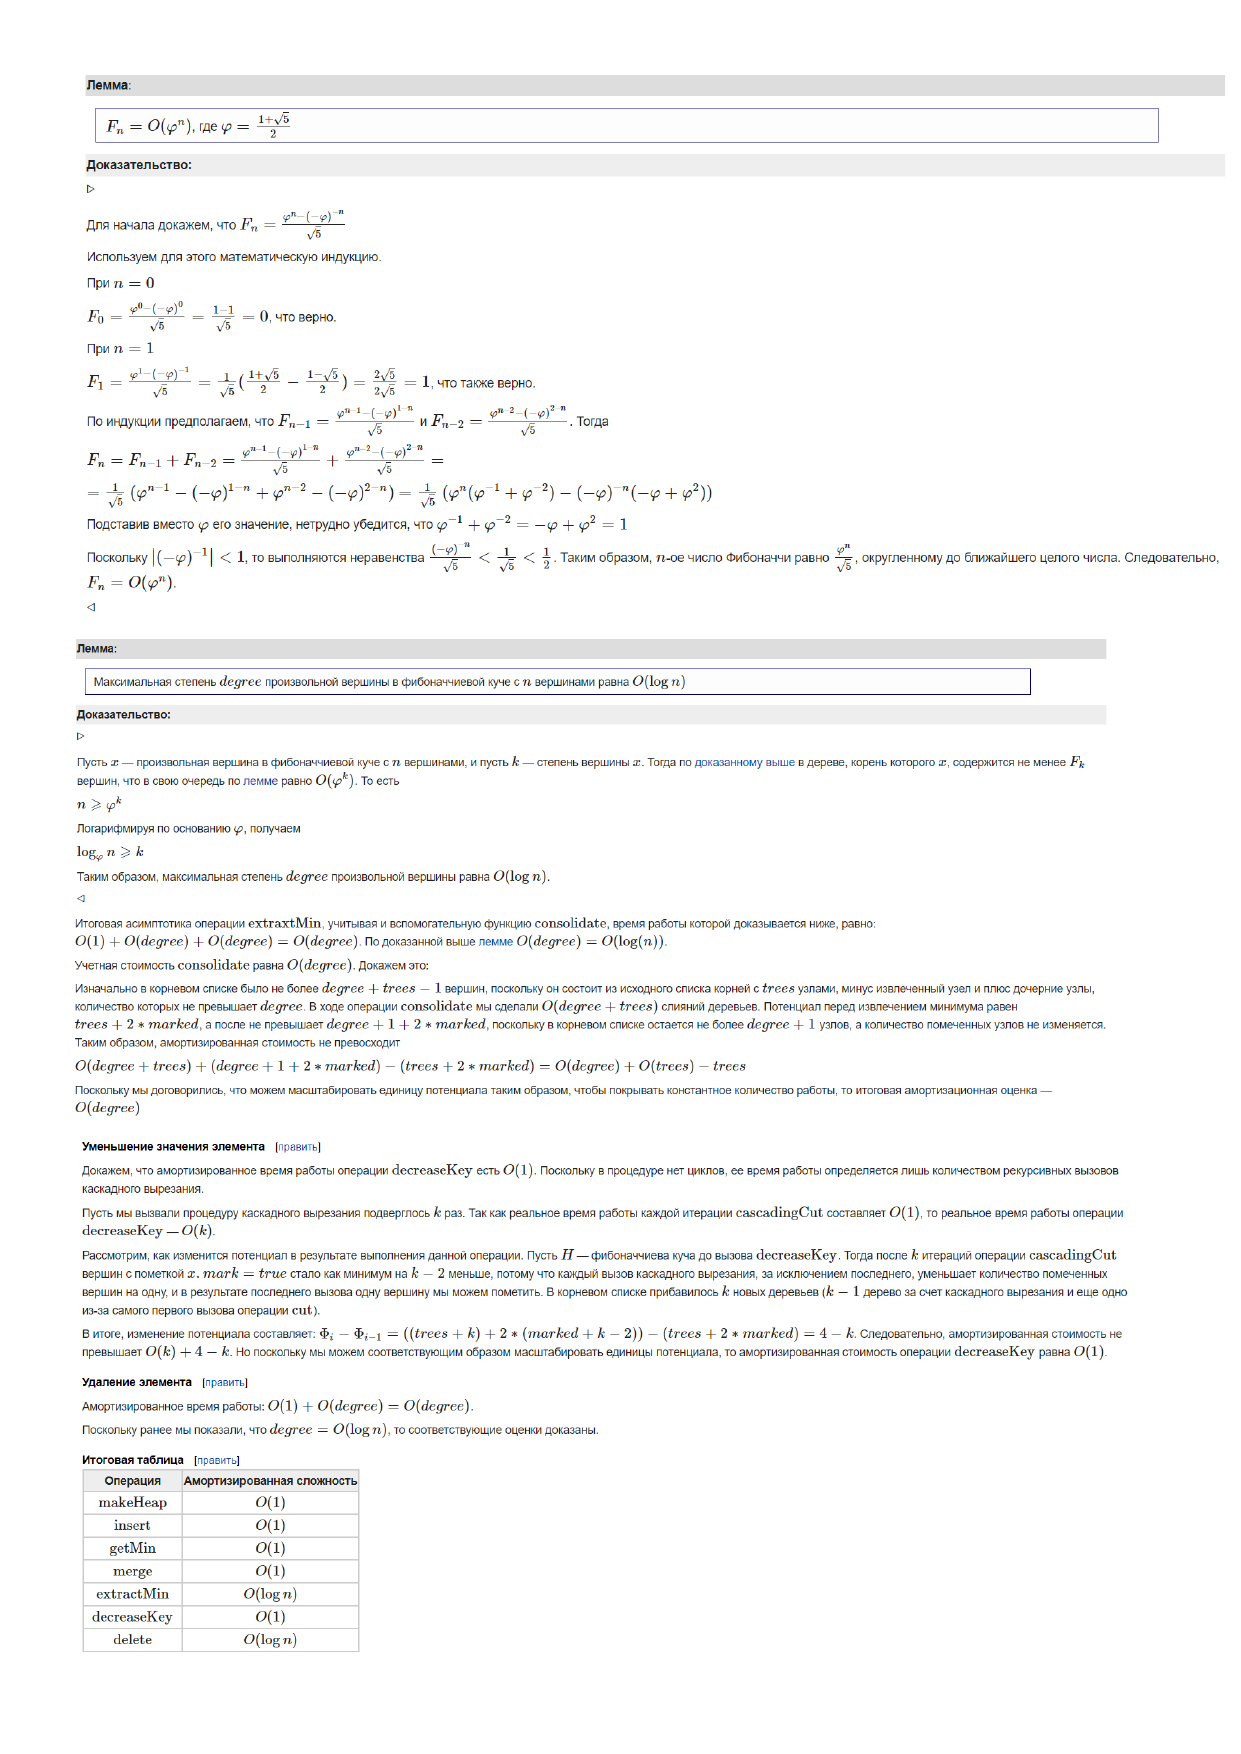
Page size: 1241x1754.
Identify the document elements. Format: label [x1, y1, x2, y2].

picture [75, 1137, 1135, 1655]
picture [75, 75, 1225, 616]
picture [75, 634, 1107, 1119]
